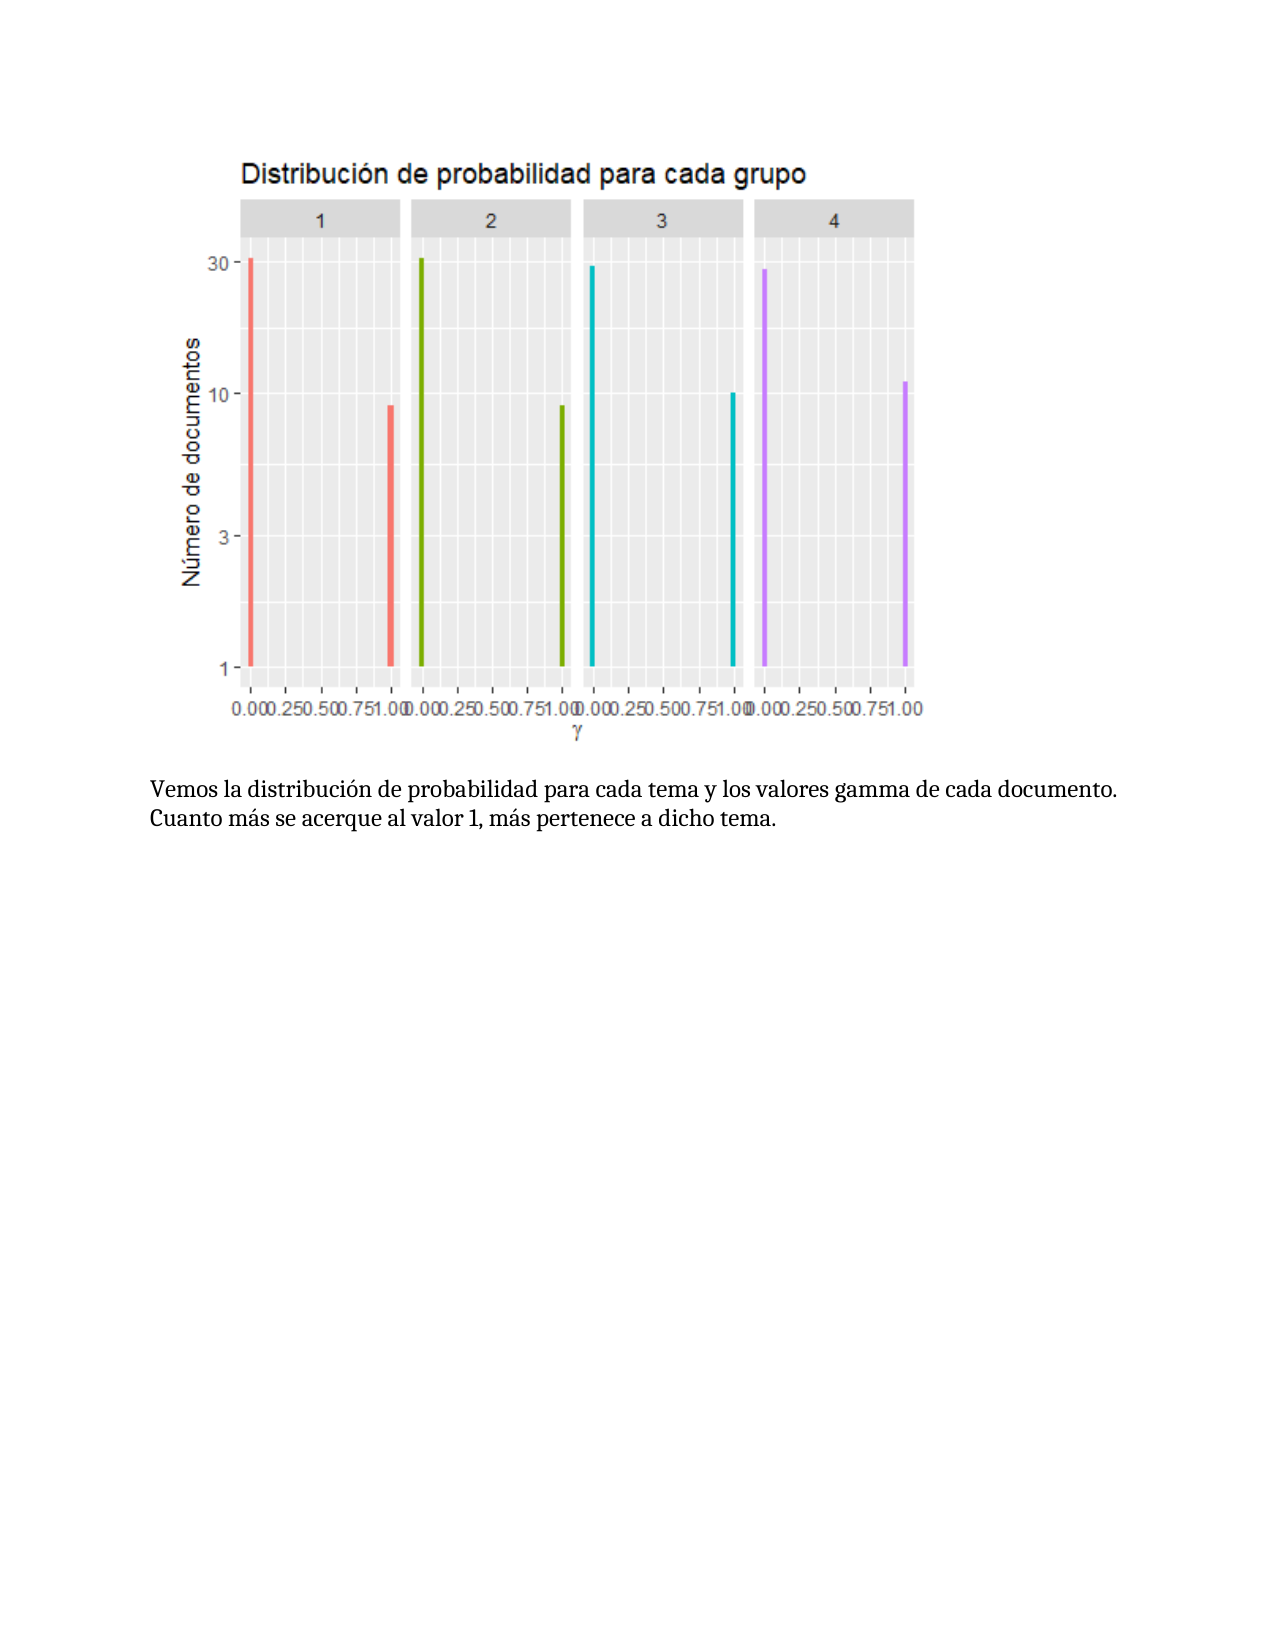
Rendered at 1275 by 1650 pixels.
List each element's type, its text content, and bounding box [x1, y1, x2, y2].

text Vemos la distribución de probabilidad para cada tema y los valores gamma de cada documento. Cuanto más se acerque al valor 1, más pertenece a dicho tema. [150, 775, 1125, 833]
picture [168, 150, 927, 757]
